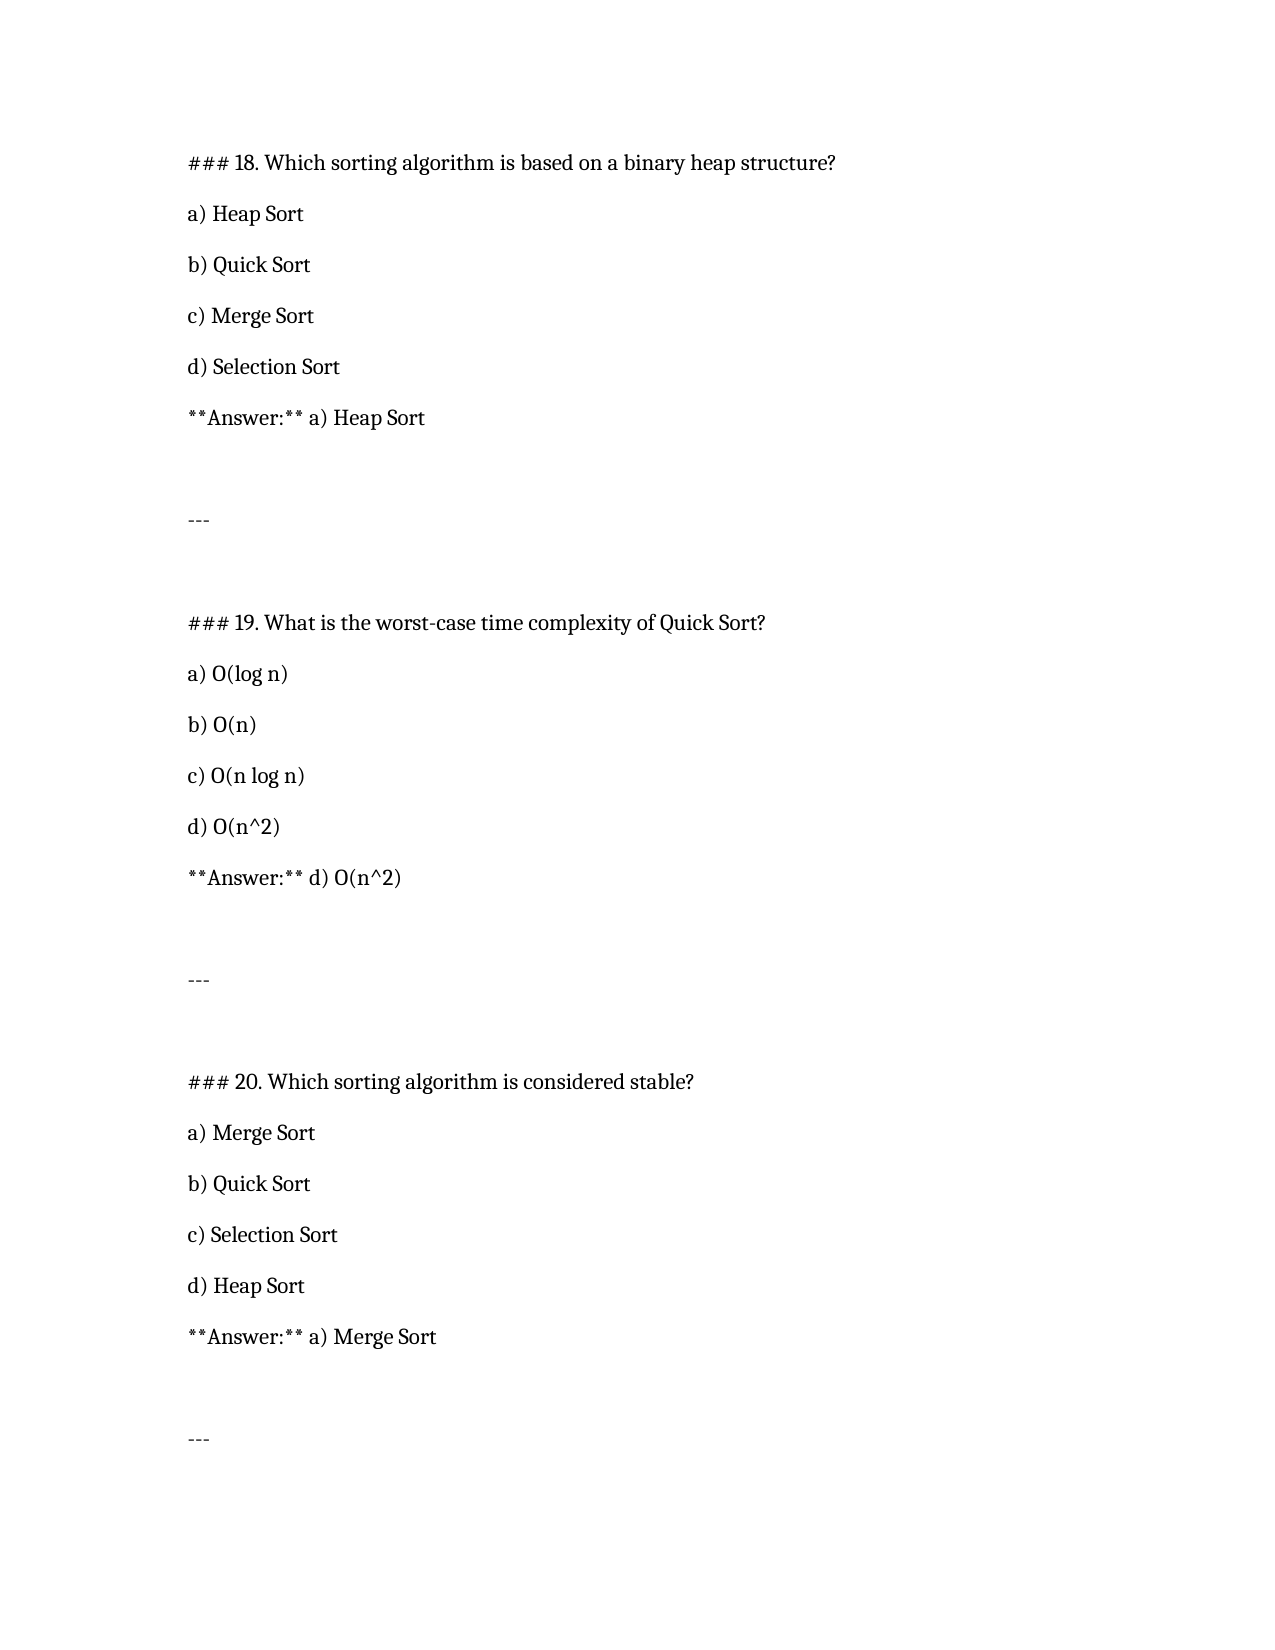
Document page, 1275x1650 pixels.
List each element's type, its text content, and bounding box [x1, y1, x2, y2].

text b) Quick Sort [187, 1171, 1087, 1197]
text b) Quick Sort [187, 252, 1087, 278]
text ### 18. Which sorting algorithm is based on a binary heap structure? [187, 150, 1087, 176]
text **Answer:** a) Merge Sort [187, 1324, 1087, 1350]
text **Answer:** d) O(n^2) [187, 864, 1087, 891]
text d) O(n^2) [187, 813, 1087, 840]
text --- [187, 507, 1087, 534]
text d) Selection Sort [187, 354, 1087, 381]
text d) Heap Sort [187, 1273, 1087, 1299]
text a) Heap Sort [187, 201, 1087, 227]
text --- [187, 967, 1087, 993]
text **Answer:** a) Heap Sort [187, 405, 1087, 432]
text a) Merge Sort [187, 1120, 1087, 1146]
text b) O(n) [187, 711, 1087, 738]
text c) O(n log n) [187, 762, 1087, 789]
text a) O(log n) [187, 660, 1087, 687]
text ### 19. What is the worst-case time complexity of Quick Sort? [187, 609, 1087, 636]
text c) Merge Sort [187, 303, 1087, 329]
text c) Selection Sort [187, 1222, 1087, 1248]
text --- [187, 1426, 1087, 1452]
text ### 20. Which sorting algorithm is considered stable? [187, 1069, 1087, 1095]
